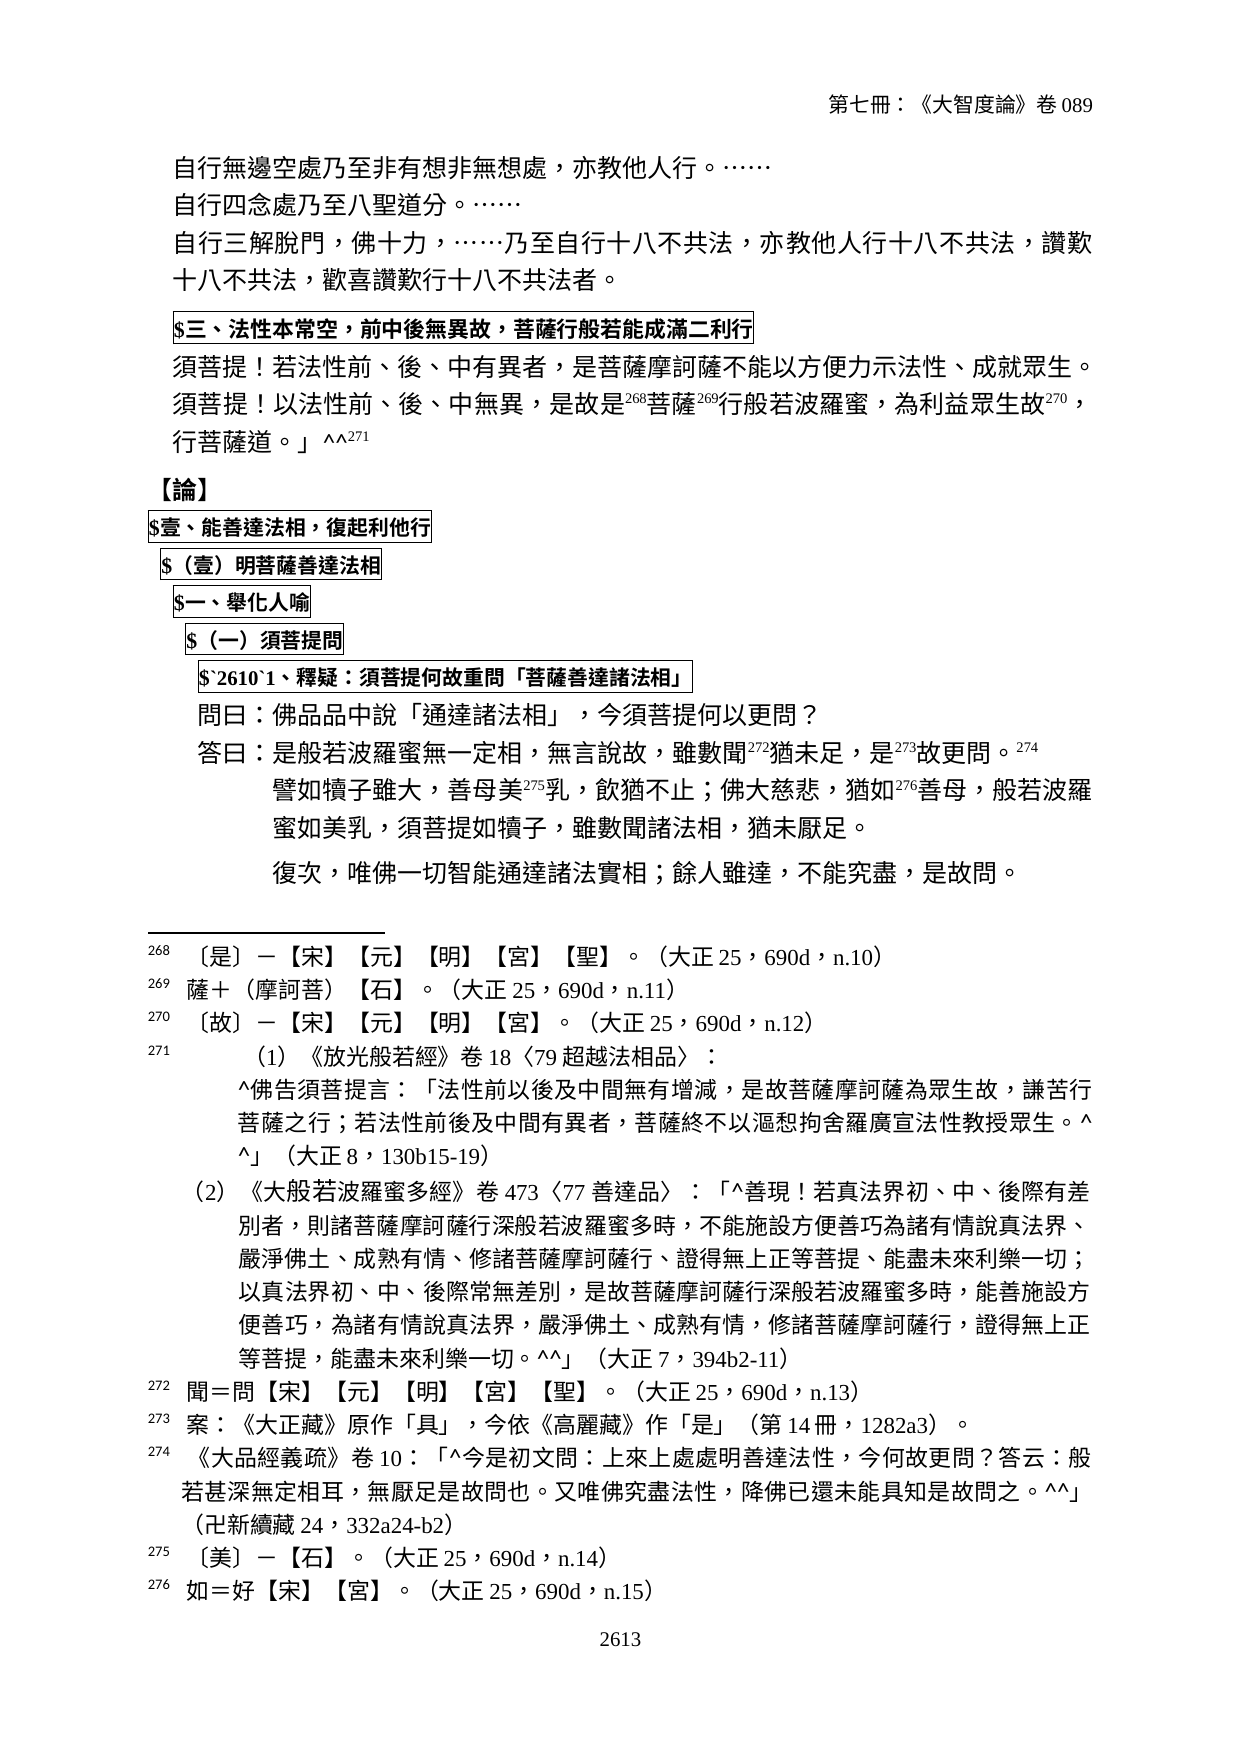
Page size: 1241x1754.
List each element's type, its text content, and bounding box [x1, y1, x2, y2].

text $（壹）明菩薩善達法相 [160, 545, 1092, 583]
text 自行無邊空處乃至非有想非無想處，亦教他人行。…… [173, 148, 1092, 185]
text 問曰：佛品品中說「通達諸法相」，今須菩提何以更問？ [198, 695, 1092, 733]
text 須菩提！以法性前、後、中無異，是故是菩薩行般若波羅蜜，為利益眾生故，行菩薩道。」^^ [173, 384, 1092, 459]
text 復次，唯佛一切智能通達諸法實相；餘人雖達，不能究盡，是故問。 [273, 853, 1092, 890]
text 【論】 [148, 470, 1092, 508]
text 譬如犢子雖大，善母美乳，飲猶不止；佛大慈悲，猶如善母，般若波羅蜜如美乳，須菩提如犢子，雖數聞諸法相，猶未厭足。 [273, 770, 1092, 845]
text 自行三解脫門，佛十力，……乃至自行十八不共法，亦教他人行十八不共法，讚歎十八不共法，歡喜讚歎行十八不共法者。 [173, 223, 1092, 298]
text 自行四念處乃至八聖道分。…… [173, 185, 1092, 223]
text $壹、能善達法相，復起利他行 [148, 508, 1092, 545]
text $三、法性本常空，前中後無異故，菩薩行般若能成滿二利行 [173, 309, 1092, 346]
text $（一）須菩提問 [185, 620, 1092, 658]
text 須菩提！若法性前、後、中有異者，是菩薩摩訶薩不能以方便力示法性、成就眾生。 [173, 346, 1092, 384]
text $一、舉化人喻 [173, 583, 1092, 620]
text $`2610`1、釋疑：須菩提何故重問「菩薩善達諸法相」 [198, 658, 1092, 695]
text 答曰：是般若波羅蜜無一定相，無言說故，雖數聞猶未足，是故更問。 [198, 733, 1092, 770]
